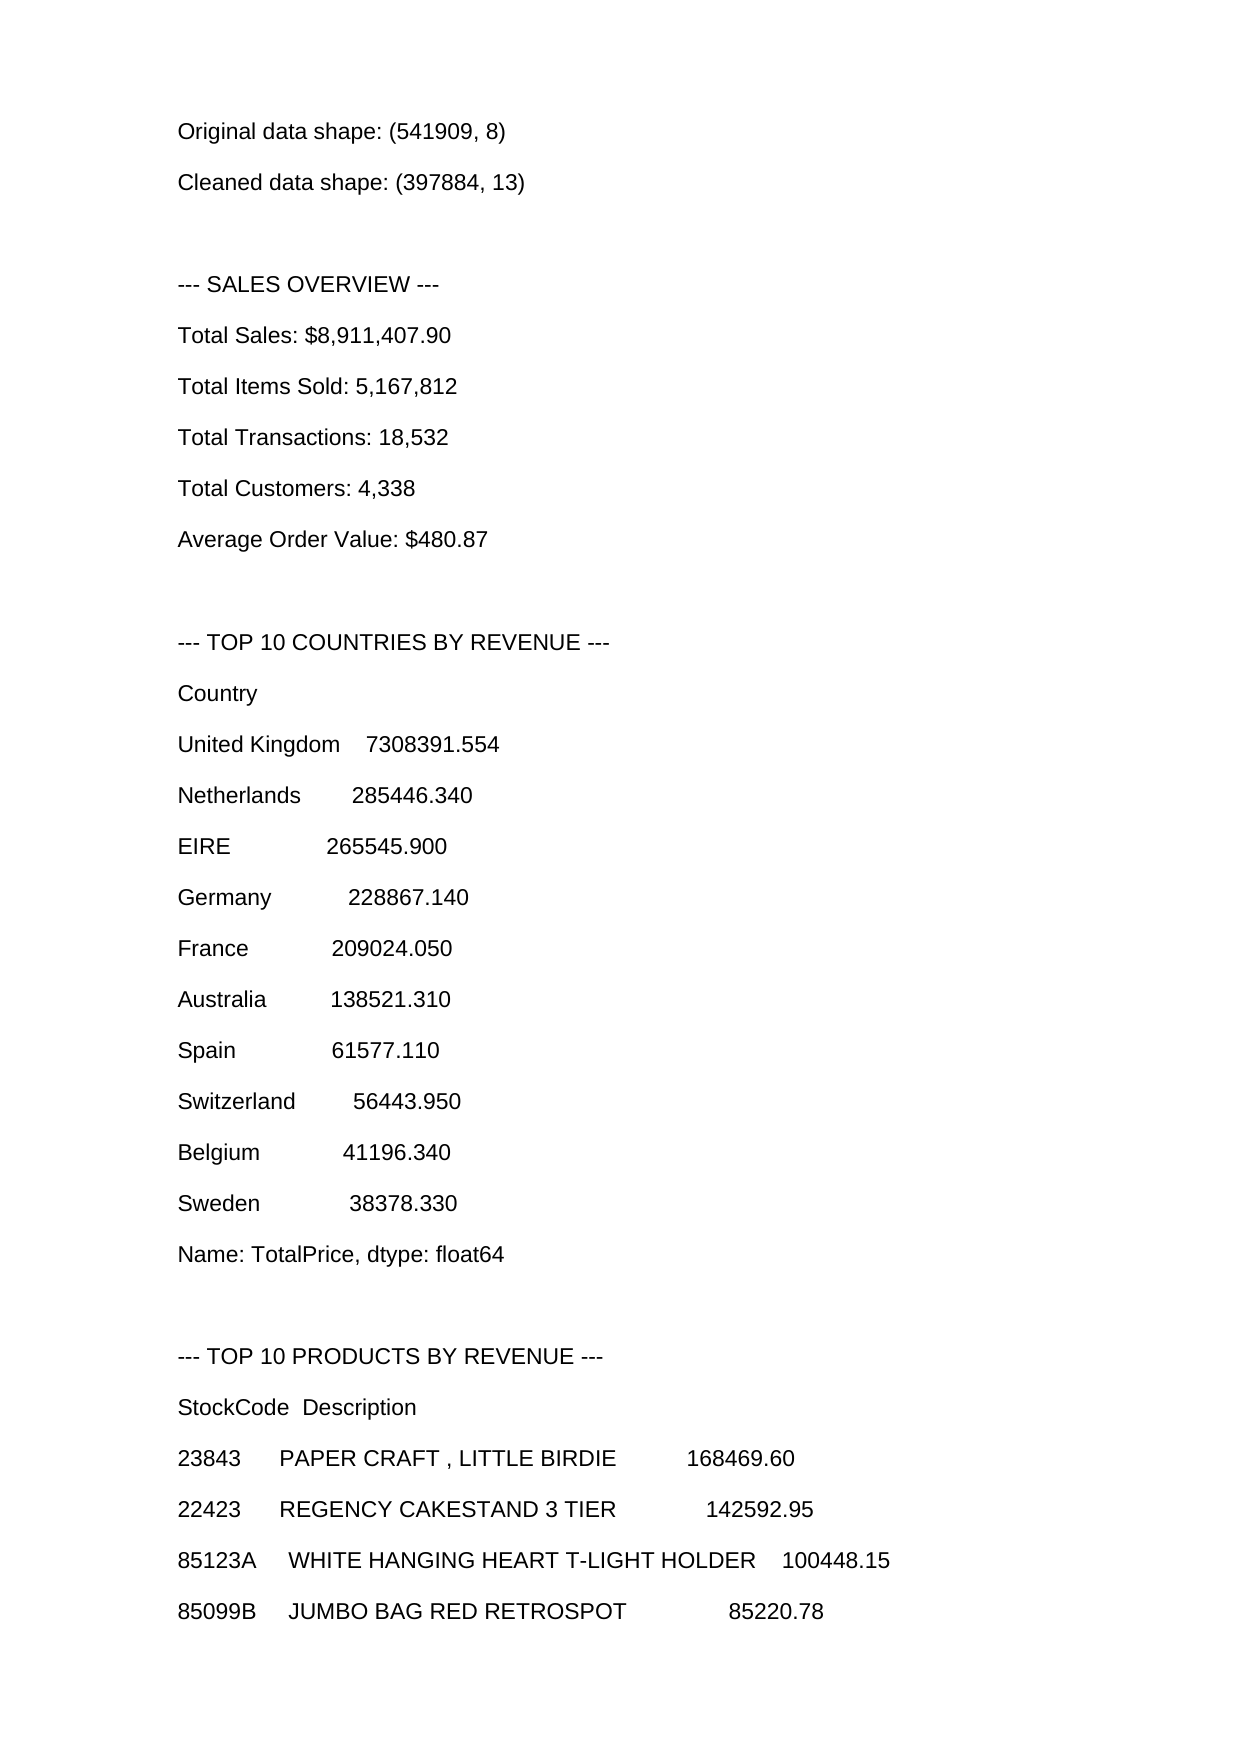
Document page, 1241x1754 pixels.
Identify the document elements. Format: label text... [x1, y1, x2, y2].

text Total Items Sold: 5,167,812 [177, 373, 1152, 400]
text 22423 REGENCY CAKESTAND 3 TIER 142592.95 [177, 1496, 1152, 1523]
text --- SALES OVERVIEW --- [177, 271, 1152, 298]
text Original data shape: (541909, 8) [177, 118, 1152, 144]
text --- TOP 10 PRODUCTS BY REVENUE --- [177, 1343, 1152, 1369]
text Switzerland 56443.950 [177, 1088, 1152, 1114]
text EIRE 265545.900 [177, 833, 1152, 859]
text Average Order Value: $480.87 [177, 526, 1152, 553]
text 85099B JUMBO BAG RED RETROSPOT 85220.78 [177, 1598, 1152, 1625]
text --- TOP 10 COUNTRIES BY REVENUE --- [177, 628, 1152, 655]
text Total Sales: $8,911,407.90 [177, 322, 1152, 349]
text Total Customers: 4,338 [177, 475, 1152, 502]
text France 209024.050 [177, 935, 1152, 961]
text United Kingdom 7308391.554 [177, 731, 1152, 757]
text Netherlands 285446.340 [177, 782, 1152, 808]
text Total Transactions: 18,532 [177, 424, 1152, 451]
text Sweden 38378.330 [177, 1190, 1152, 1216]
text Australia 138521.310 [177, 986, 1152, 1012]
text Belgium 41196.340 [177, 1139, 1152, 1165]
text Country [177, 679, 1152, 706]
text Germany 228867.140 [177, 884, 1152, 910]
text 23843 PAPER CRAFT , LITTLE BIRDIE 168469.60 [177, 1445, 1152, 1472]
text Cleaned data shape: (397884, 13) [177, 169, 1152, 196]
text Spain 61577.110 [177, 1037, 1152, 1063]
text Name: TotalPrice, dtype: float64 [177, 1241, 1152, 1267]
text 85123A WHITE HANGING HEART T-LIGHT HOLDER 100448.15 [177, 1547, 1152, 1574]
text StockCode Description [177, 1394, 1152, 1421]
